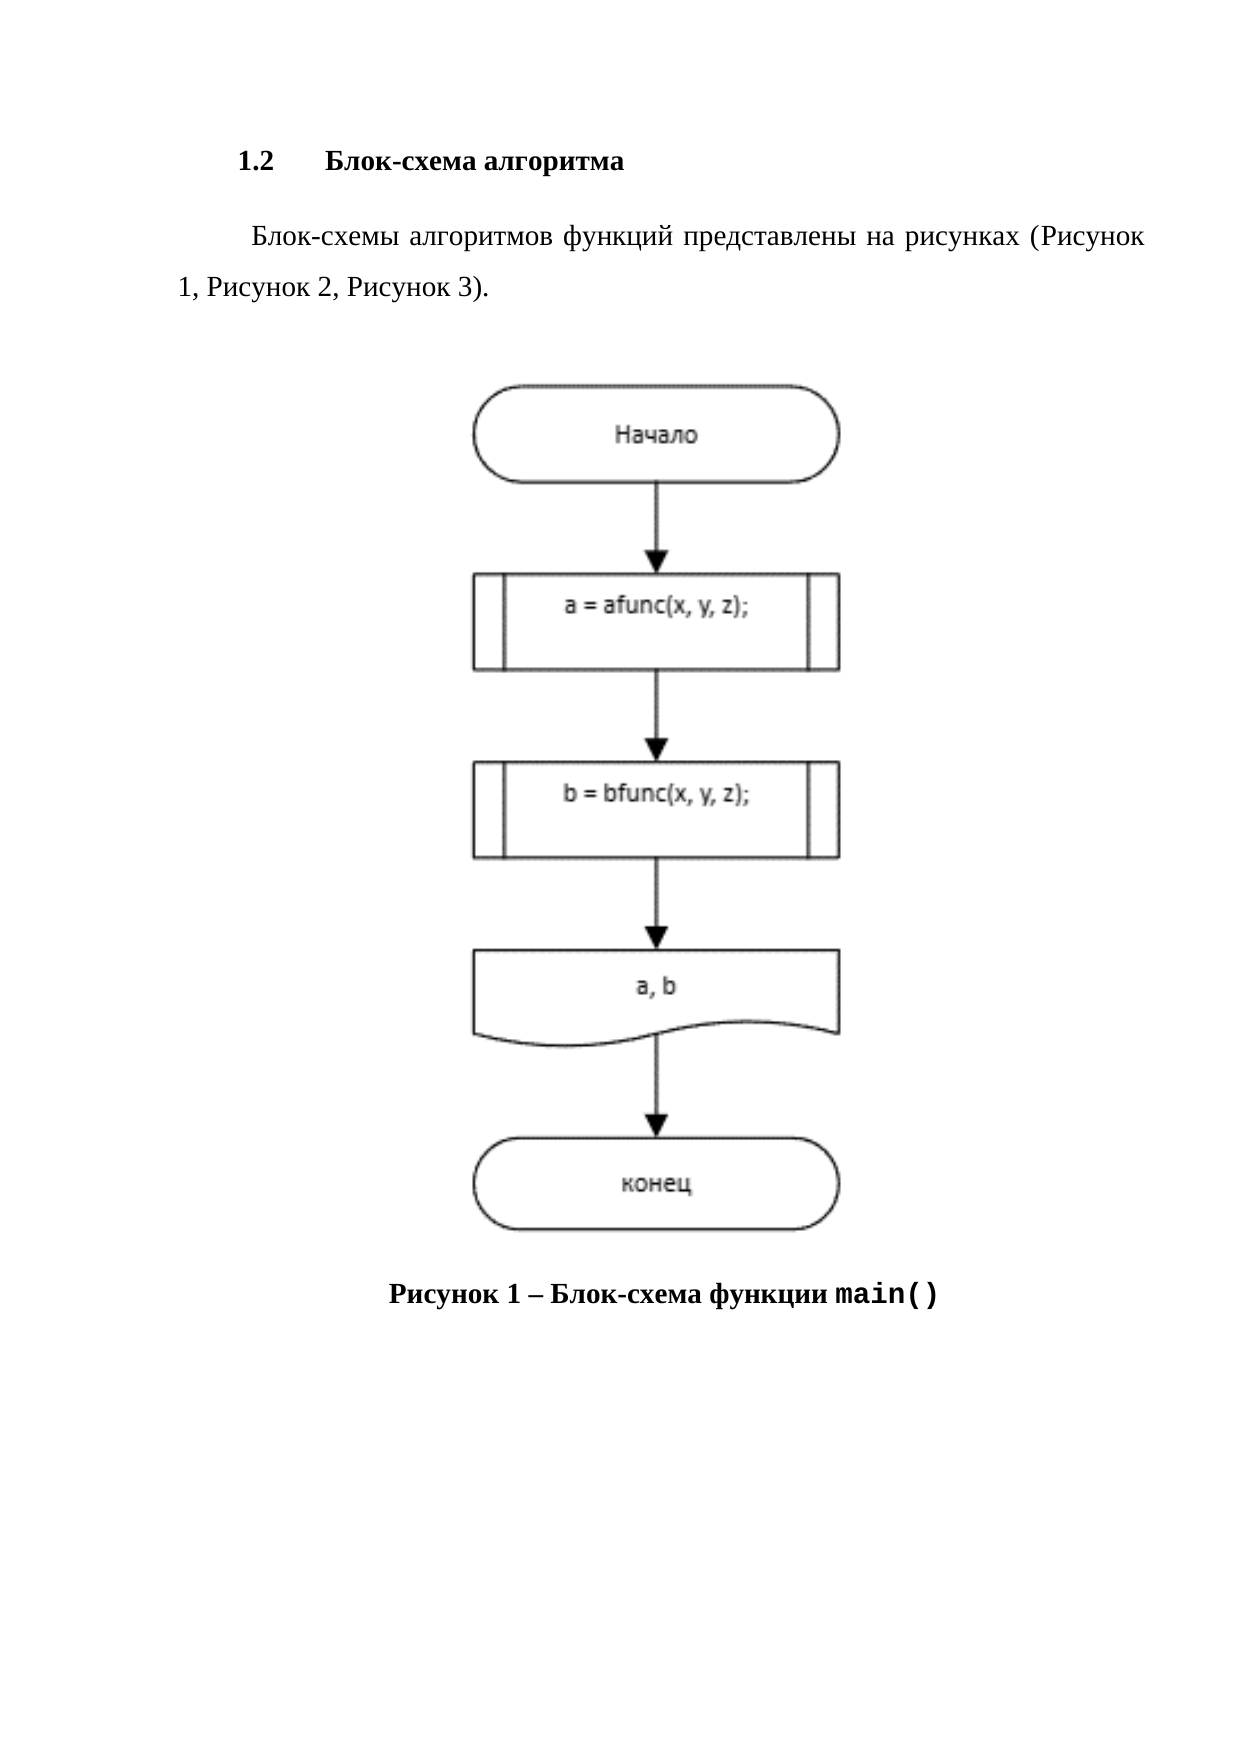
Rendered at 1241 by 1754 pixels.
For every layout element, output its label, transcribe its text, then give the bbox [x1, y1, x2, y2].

text Рисунок 1 – Блок-схема функции main() [177, 1276, 1152, 1312]
picture [419, 335, 909, 1258]
text Блок-схемы алгоритмов функций представлены на рисунках (Рисунок 1, Рисунок 2, Рисунок 3). [177, 218, 1152, 302]
subtitle Блок-схема алгоритма [177, 143, 1152, 177]
